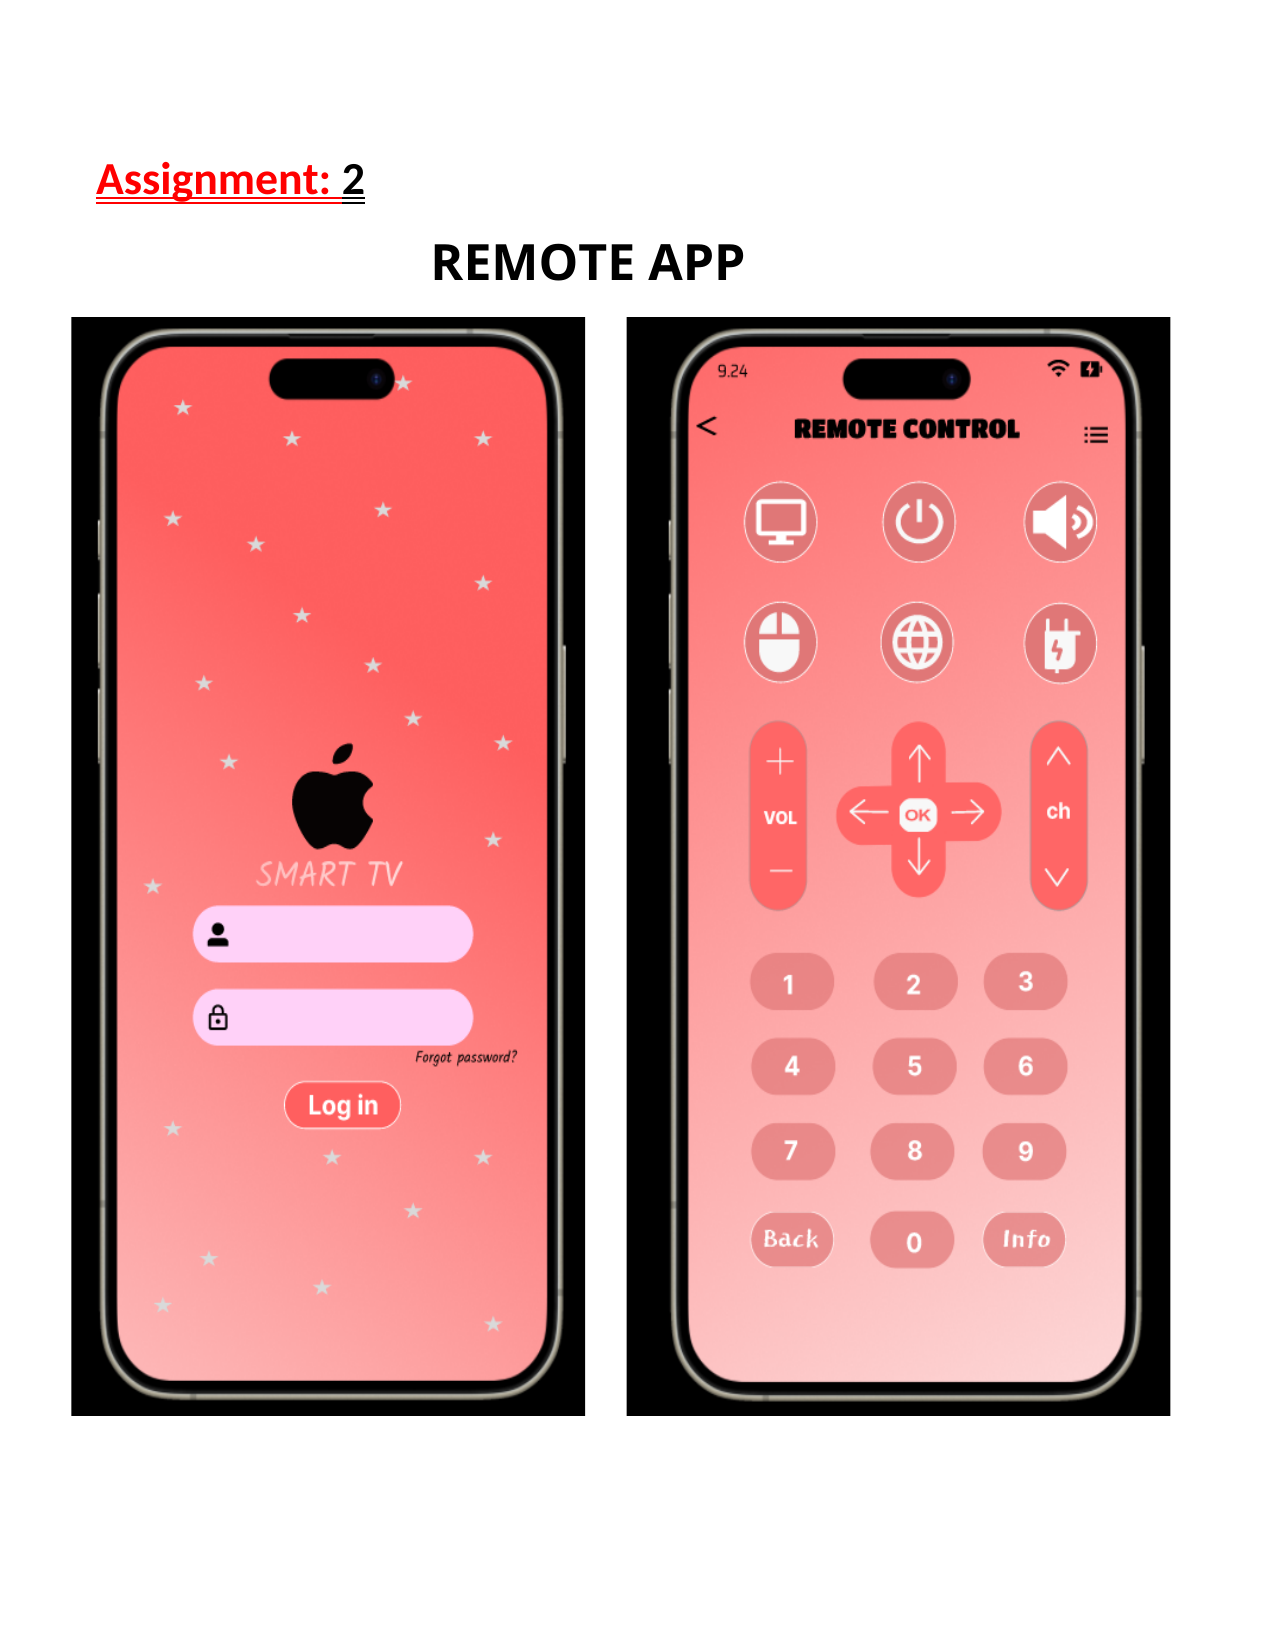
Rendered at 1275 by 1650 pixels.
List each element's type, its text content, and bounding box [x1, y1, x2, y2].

text REMOTE APP [0, 227, 1275, 295]
picture [71, 317, 586, 1416]
picture [626, 317, 1171, 1416]
text Assignment: 2 [75, 150, 1275, 206]
